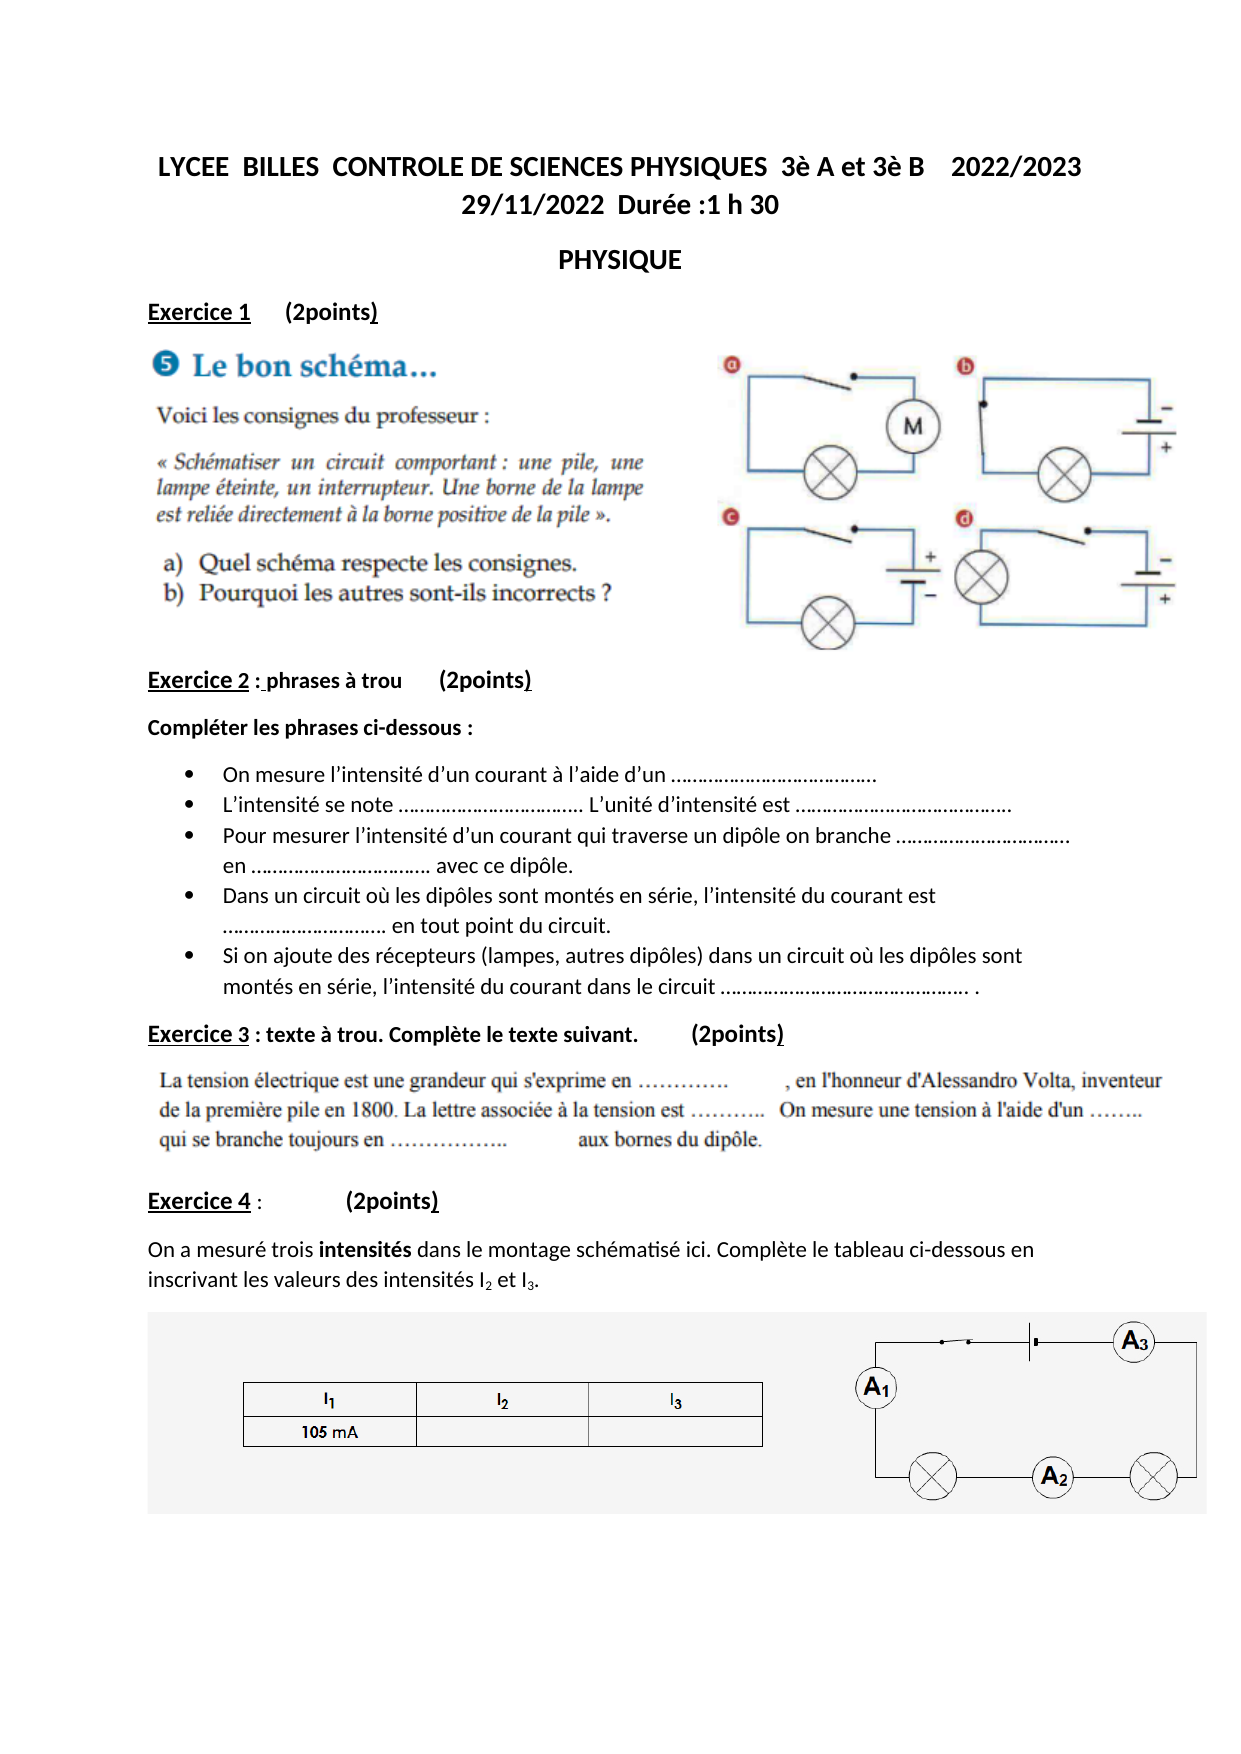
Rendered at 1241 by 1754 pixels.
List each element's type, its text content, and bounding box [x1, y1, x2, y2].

list Pour mesurer l’intensité d’un courant qui traverse un dipôle on branche …………………………… en ……………………………. avec ce dipôle. [185, 821, 1093, 879]
text Exercice 3 : texte à trou. Complète le texte suivant. (2points) [148, 1019, 1093, 1049]
text Exercice 2 : phrases à trou (2points) [148, 662, 1093, 694]
text Exercice 4 : (2points) [148, 1186, 1093, 1216]
picture [147, 1312, 1207, 1514]
text Compléter les phrases ci-dessous : [148, 713, 1093, 741]
text On a mesuré trois intensités dans le montage schématisé ici. Complète le tableau ci-dessous en inscrivant les valeurs des intensités I2 et I3. [148, 1235, 1093, 1293]
list On mesure l’intensité d’un courant à l’aide d’un ………………………………… [185, 760, 1093, 788]
list Si on ajoute des récepteurs (lampes, autres dipôles) dans un circuit où les dipôles sont montés en série, l’intensité du courant dans le circuit ……………………………………….. . [185, 942, 1093, 1000]
text Exercice 1 (2points) [148, 296, 1093, 327]
picture [147, 345, 1193, 662]
picture [147, 1068, 1188, 1167]
text PHYSIQUE [148, 241, 1093, 277]
list L’intensité se note …………………………….. L’unité d’intensité est ………………………………….. [185, 791, 1093, 818]
text LYCEE BILLES CONTROLE DE SCIENCES PHYSIQUES 3è A et 3è B 2022/2023 29/11/2022 Durée :1 h 30 [148, 148, 1093, 222]
list Dans un circuit où les dipôles sont montés en série, l’intensité du courant est …………………………. en tout point du circuit. [185, 881, 1093, 939]
